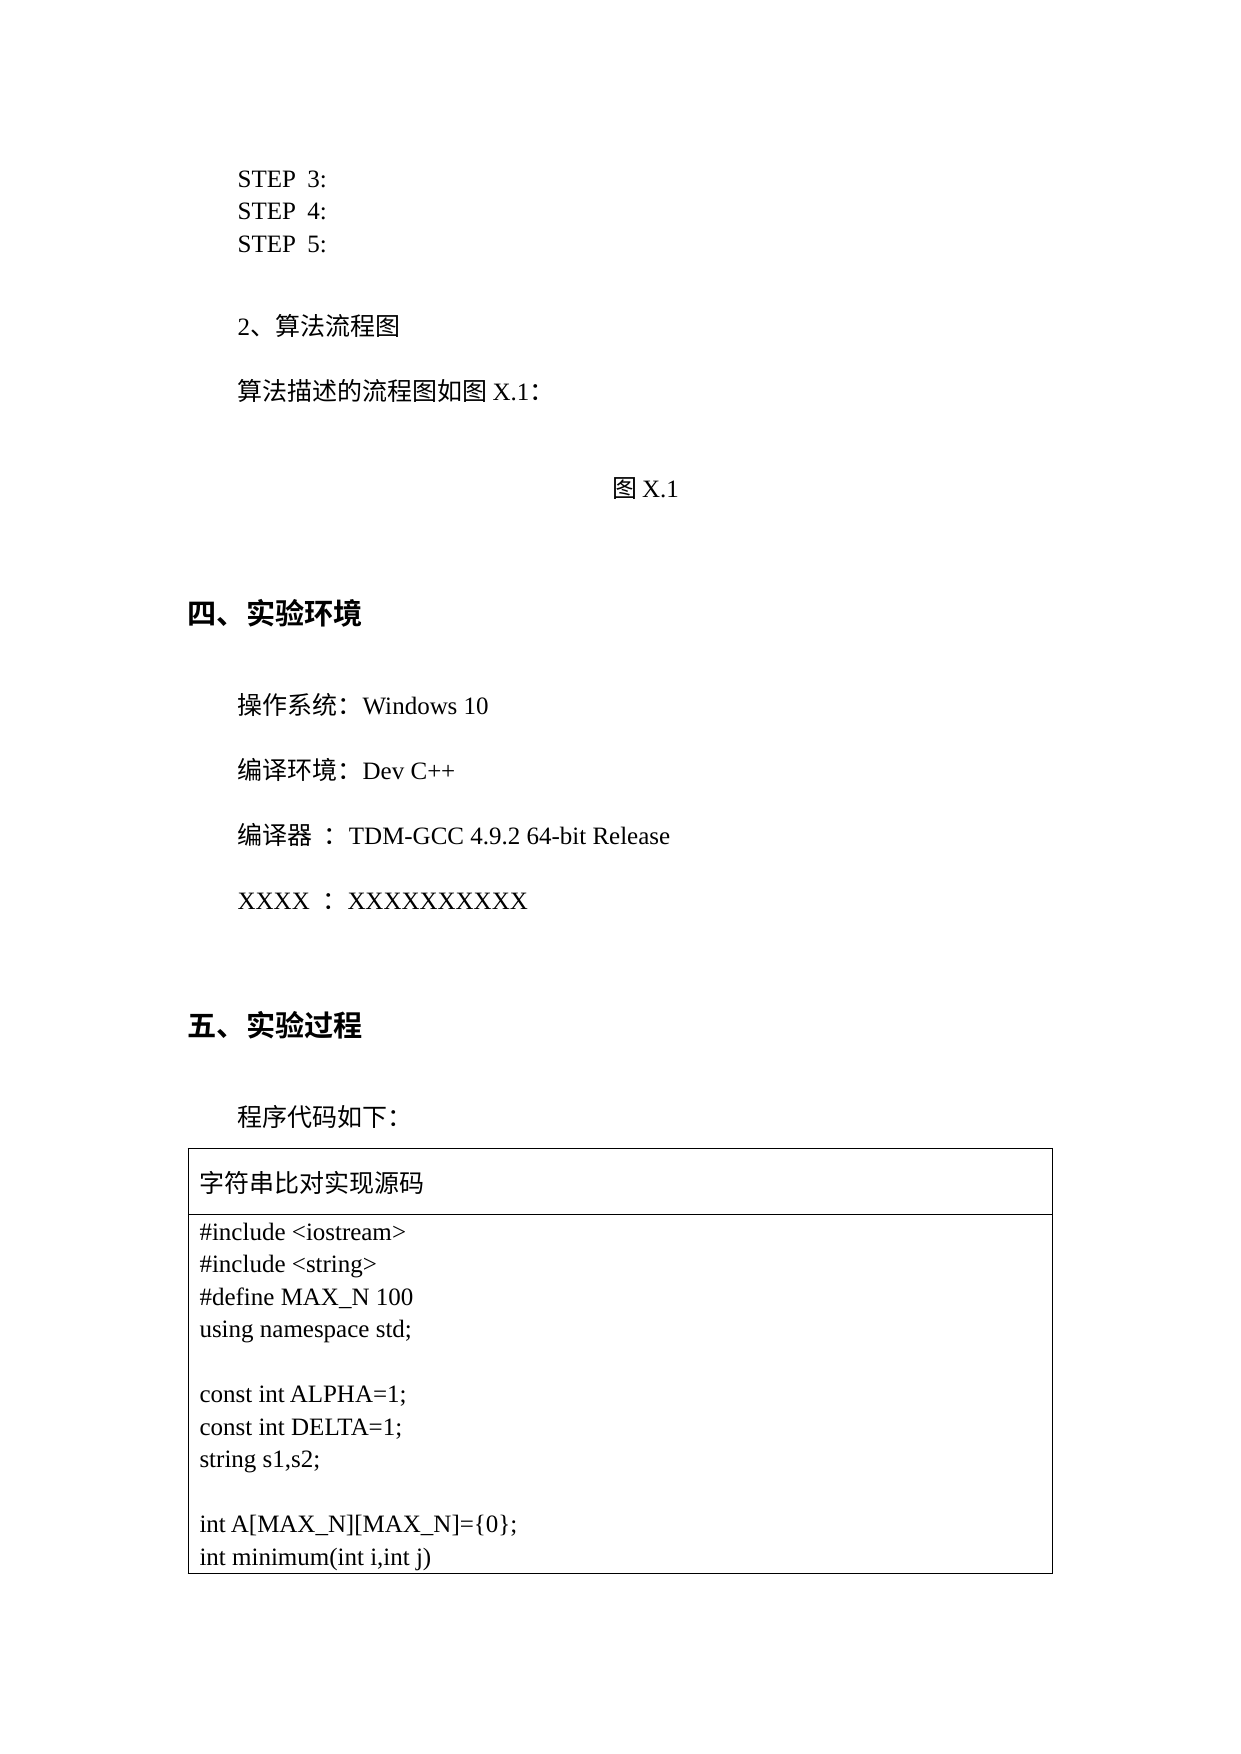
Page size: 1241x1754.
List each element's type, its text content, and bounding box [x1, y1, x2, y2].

text 操作系统：Windows 10 [187, 671, 1053, 736]
subtitle 四、实验环境 [187, 579, 1053, 644]
text 程序代码如下： [187, 1083, 1053, 1148]
text XXXX ：XXXXXXXXXX [187, 866, 1053, 931]
text 编译器 ：TDM-GCC 4.9.2 64-bit Release [187, 801, 1053, 866]
text 编译环境：Dev C++ [187, 736, 1053, 801]
text 算法描述的流程图如图X.1： [187, 357, 1053, 422]
subtitle 五、实验过程 [187, 991, 1053, 1056]
text 图X.1 [187, 454, 1053, 519]
text STEP 5: [187, 227, 1053, 259]
text 2、算法流程图 [187, 292, 1053, 357]
table_header 字符串比对实现源码 [189, 1149, 1052, 1214]
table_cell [189, 1215, 1052, 1572]
text STEP 4: [187, 194, 1053, 227]
text STEP 3: [187, 162, 1053, 194]
